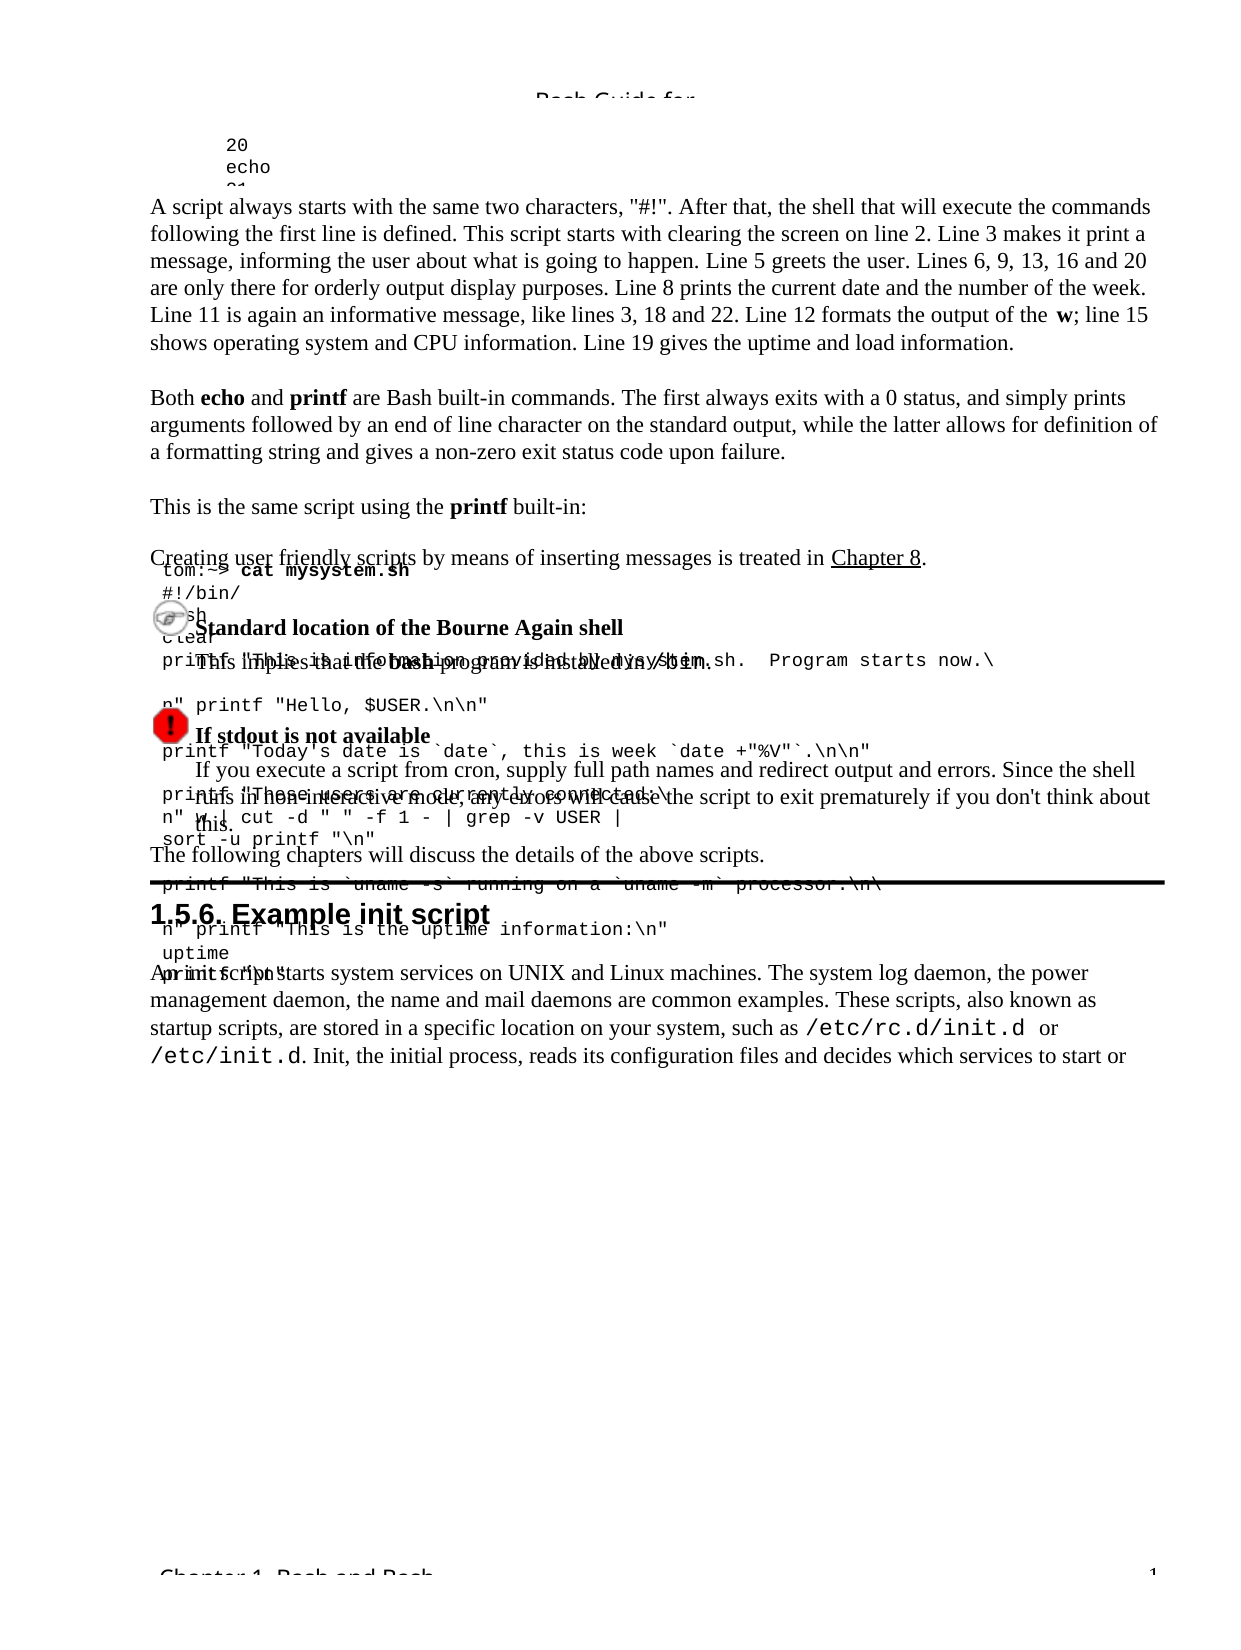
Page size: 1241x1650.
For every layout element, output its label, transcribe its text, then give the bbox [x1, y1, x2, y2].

text following the first line is defined. This script starts with clearing the screen on line 2. Line 3 makes it print a message, informing the user about what is going to happen. Line 5 greets the user. Lines 6, 9, 13, 16 and 20 are only there for orderly output display purposes. Line 8 prints the current date and the number of the week. Line 11 is again an informative message, like lines 3, 18 and 22. Line 12 formats the output of the w; line 15 shows operating system and CPU information. Line 19 gives the uptime and load information. [150, 220, 1148, 355]
text /etc/init.d. Init, the initial process, reads its configuration files and decides which services to start or [150, 1043, 1240, 1069]
text If you execute a script from cron, supply full path names and redirect output and errors. Since the shell runs in non-interactive mode, any errors will cause the script to exit prematurely if you don't think about this. [195, 756, 1154, 837]
text Creating user friendly scripts by means of inserting messages is treated in Chapter 8. [150, 544, 1240, 570]
text This implies that the bash program is installed in /bin. [195, 648, 1240, 677]
text A script always starts with the same two characters, "#!". After that, the shell that will execute the commands [150, 194, 1240, 219]
text An init script starts system services on UNIX and Linux machines. The system log daemon, the power management daemon, the name and mail daemons are common examples. These scripts, also known as startup scripts, are stored in a specific location on your system, such as /etc/rc.d/init.d or [150, 959, 1100, 1042]
subtitle Example init script [150, 879, 1240, 931]
text Both echo and printf are Bash built-in commands. The first always exits with a 0 status, and simply prints arguments followed by an end of line character on the standard output, while the latter allows for definition of a formatting string and gives a non-zero exit status code upon failure. [150, 384, 1161, 464]
text The following chapters will discuss the details of the above scripts. [150, 841, 1240, 867]
subtitle Standard location of the Bourne Again shell [153, 600, 1240, 641]
picture [152, 707, 189, 744]
picture [152, 600, 189, 636]
subtitle If stdout is not available [153, 708, 1240, 749]
text This is the same script using the printf built-in: [150, 493, 1240, 519]
